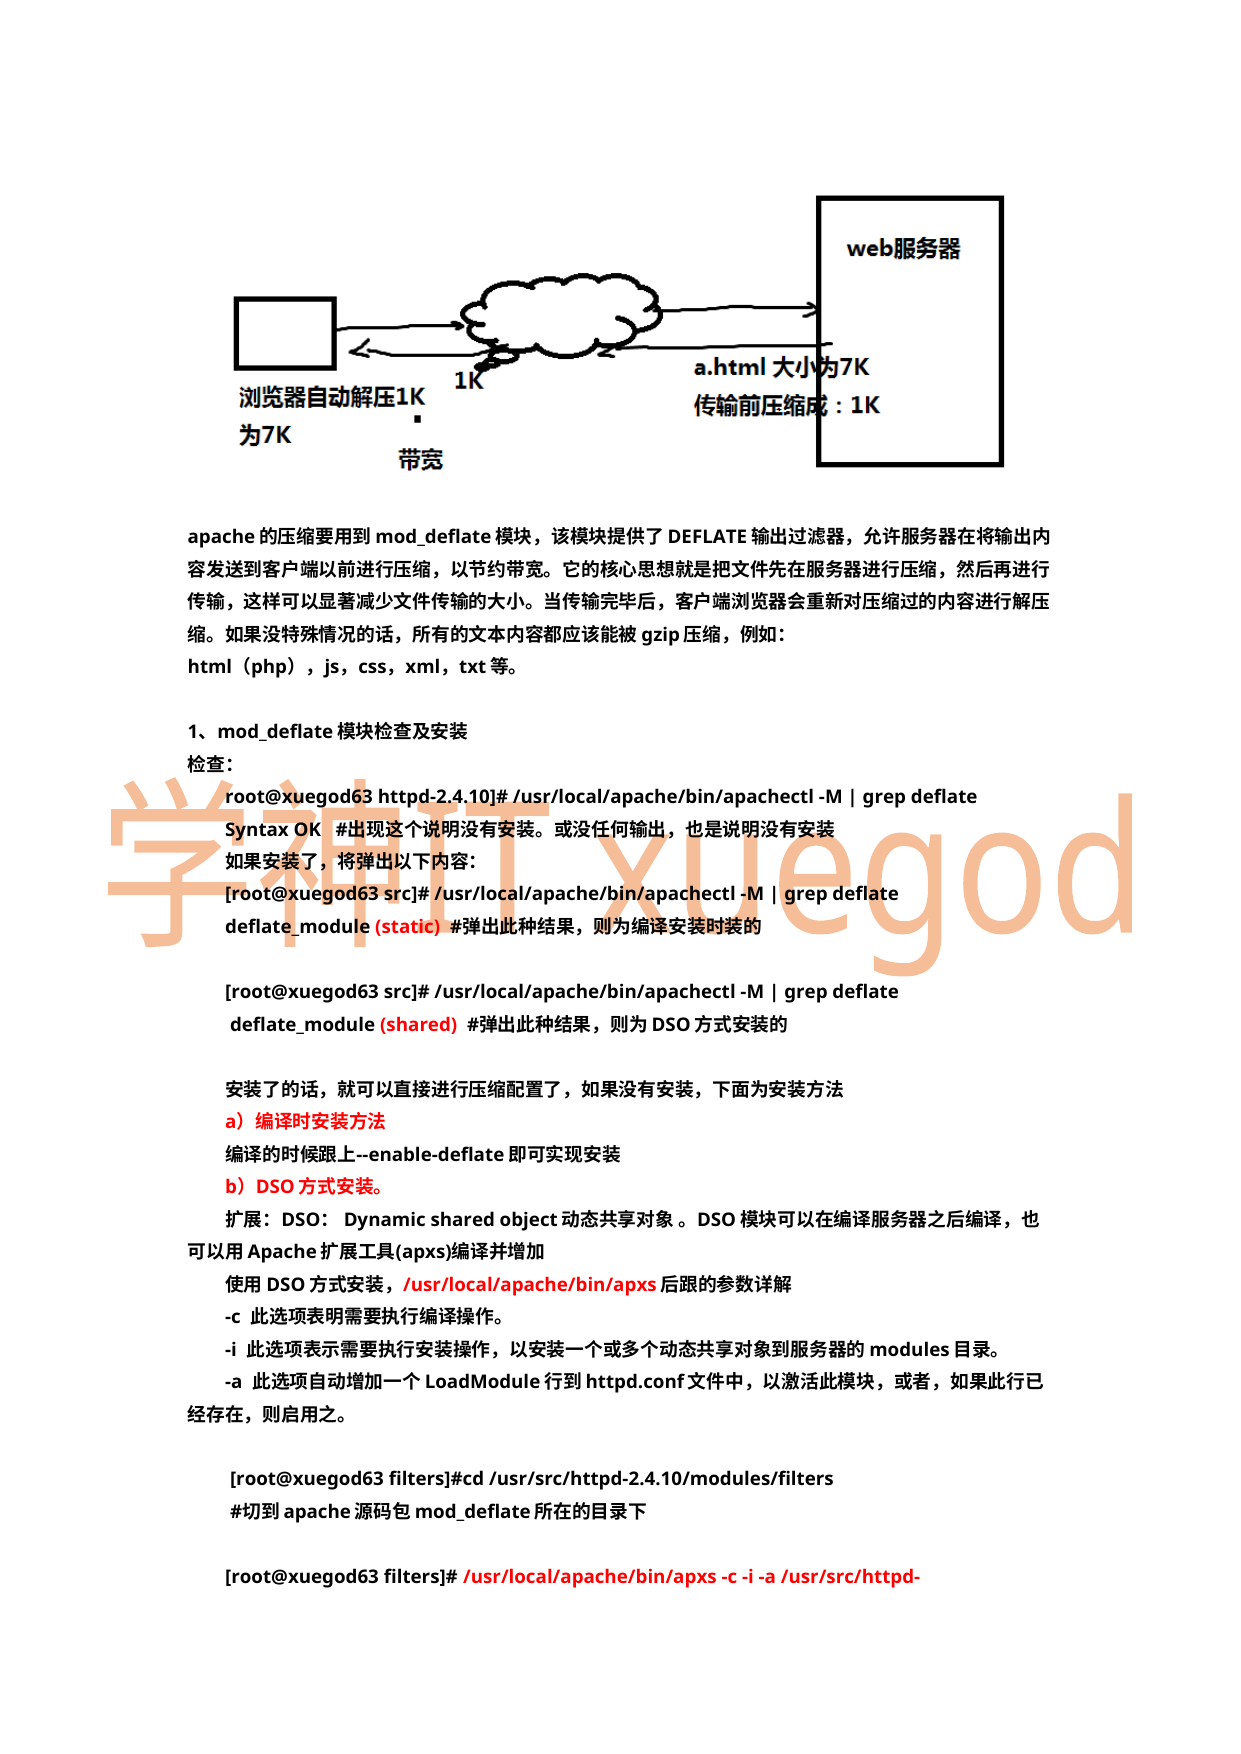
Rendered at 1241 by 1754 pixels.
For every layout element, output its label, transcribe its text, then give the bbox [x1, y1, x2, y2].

list mod_deflate模块检查及安装 [187, 714, 1053, 747]
text apache的压缩要用到mod_deflate模块，该模块提供了DEFLATE输出过滤器，允许服务器在将输出内容发送到客户端以前进行压缩，以节约带宽。它的核心思想就是把文件先在服务器进行压缩，然后再进行传输，这样可以显著减少文件传输的大小。当传输完毕后，客户端浏览器会重新对压缩过的内容进行解压缩。如果没特殊情况的话，所有的文本内容都应该能被gzip压缩，例如：html（php），js，css，xml，txt等。 [187, 519, 1053, 682]
text deflate_module (static) #弹出此种结果，则为编译安装时装的 [187, 909, 1053, 942]
text -c 此选项表明需要执行编译操作。 [187, 1299, 1053, 1332]
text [187, 1559, 1053, 1592]
text Syntax OK #出现这个说明没有安装。或没任何输出，也是说明没有安装 [187, 812, 1053, 844]
text -a 此选项自动增加一个LoadModule行到httpd.conf文件中，以激活此模块，或者，如果此行已经存在，则启用之。 [187, 1364, 1053, 1429]
picture [187, 168, 1053, 513]
text root@xuegod63 httpd-2.4.10]# /usr/local/apache/bin/apachectl -M | grep deflate [187, 779, 1053, 812]
text 安装了的话，就可以直接进行压缩配置了，如果没有安装，下面为安装方法 [187, 1072, 1053, 1104]
text [root@xuegod63 filters]#cd /usr/src/httpd-2.4.10/modules/filters [187, 1462, 1053, 1494]
text 编译的时候跟上--enable-deflate即可实现安装 [187, 1137, 1053, 1169]
text 如果安装了，将弹出以下内容： [187, 844, 1053, 877]
text deflate_module (shared) #弹出此种结果，则为DSO方式安装的 [187, 1007, 1053, 1039]
text 使用DSO方式安装，/usr/local/apache/bin/apxs后跟的参数详解 [187, 1267, 1053, 1299]
text b）DSO方式安装。 [187, 1169, 1053, 1202]
text [root@xuegod63 src]# /usr/local/apache/bin/apachectl -M | grep deflate [187, 877, 1053, 909]
text [root@xuegod63 src]# /usr/local/apache/bin/apachectl -M | grep deflate [187, 974, 1053, 1007]
text #切到apache源码包mod_deflate所在的目录下 [187, 1494, 1053, 1527]
text 扩展：DSO： Dynamic shared object动态共享对象 。DSO模块可以在编译服务器之后编译，也可以用Apache扩展工具(apxs)编译并增加 [187, 1202, 1053, 1267]
text a）编译时安装方法 [187, 1104, 1053, 1137]
text 检查： [187, 747, 1053, 779]
text -i 此选项表示需要执行安装操作，以安装一个或多个动态共享对象到服务器的modules目录。 [187, 1332, 1053, 1364]
